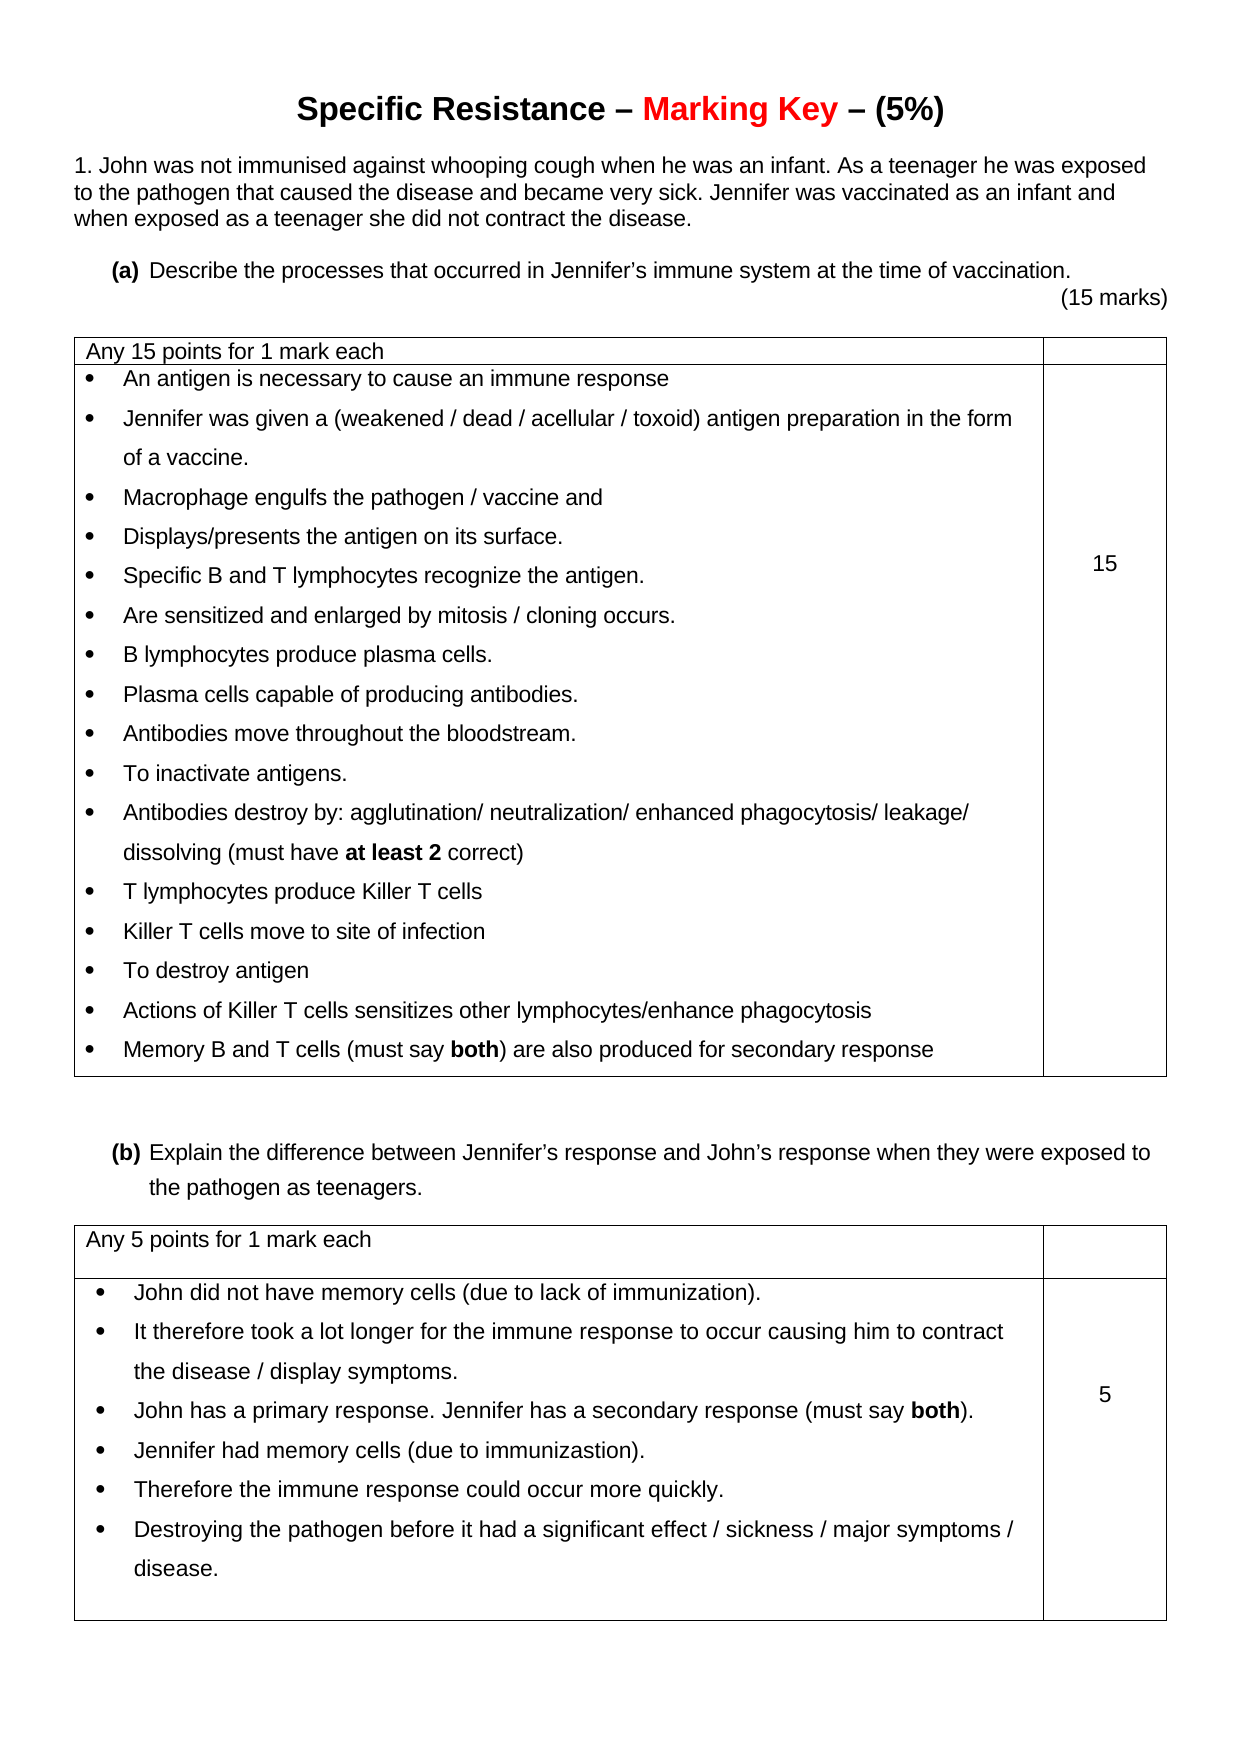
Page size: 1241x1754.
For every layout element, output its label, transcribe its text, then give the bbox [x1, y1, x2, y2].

table_cell 15 [1044, 365, 1166, 1076]
text Specific Resistance – Marking Key – (5%) [74, 89, 1167, 127]
table_header [1044, 338, 1166, 364]
table_cell John did not have memory cells (due to lack of immunization). It therefore took a lot longer for the immune response to occur causing him to contract the disease / display symptoms. John has a primary response. Jennifer has a secondary response (must say both). Jennifer had memory cells (due to immunizastion). Therefore the immune response could occur more quickly. Destroying the pathogen before it had a significant effect / sickness / major symptoms / disease. [75, 1279, 1043, 1619]
list Explain the difference between Jennifer’s response and John’s response when they were exposed to the pathogen as teenagers. [111, 1129, 1167, 1200]
table_cell 5 [1044, 1279, 1166, 1619]
table_header Any 5 points for 1 mark each [75, 1226, 1043, 1278]
list Describe the processes that occurred in Jennifer’s immune system at the time of vaccination. [111, 257, 1167, 284]
text (15 marks) [74, 284, 1167, 310]
table_header [1044, 1226, 1166, 1278]
text 1. John was not immunised against whooping cough when he was an infant. As a teenager he was exposed to the pathogen that caused the disease and became very sick. Jennifer was vaccinated as an infant and when exposed as a teenager she did not contract the disease. [74, 152, 1167, 231]
table_header Any 15 points for 1 mark each [75, 338, 1043, 364]
table_cell An antigen is necessary to cause an immune response Jennifer was given a (weakened / dead / acellular / toxoid) antigen preparation in the form of a vaccine. Macrophage engulfs the pathogen / vaccine and Displays/presents the antigen on its surface. Specific B and T lymphocytes recognize the antigen. Are sensitized and enlarged by mitosis / cloning occurs. B lymphocytes produce plasma cells. Plasma cells capable of producing antibodies. Antibodies move throughout the bloodstream. To inactivate antigens. Antibodies destroy by: agglutination/ neutralization/ enhanced phagocytosis/ leakage/ dissolving (must have at least 2 correct) T lymphocytes produce Killer T cells Killer T cells move to site of infection To destroy antigen Actions of Killer T cells sensitizes other lymphocytes/enhance phagocytosis Memory B and T cells (must say both) are also produced for secondary response [75, 365, 1043, 1076]
